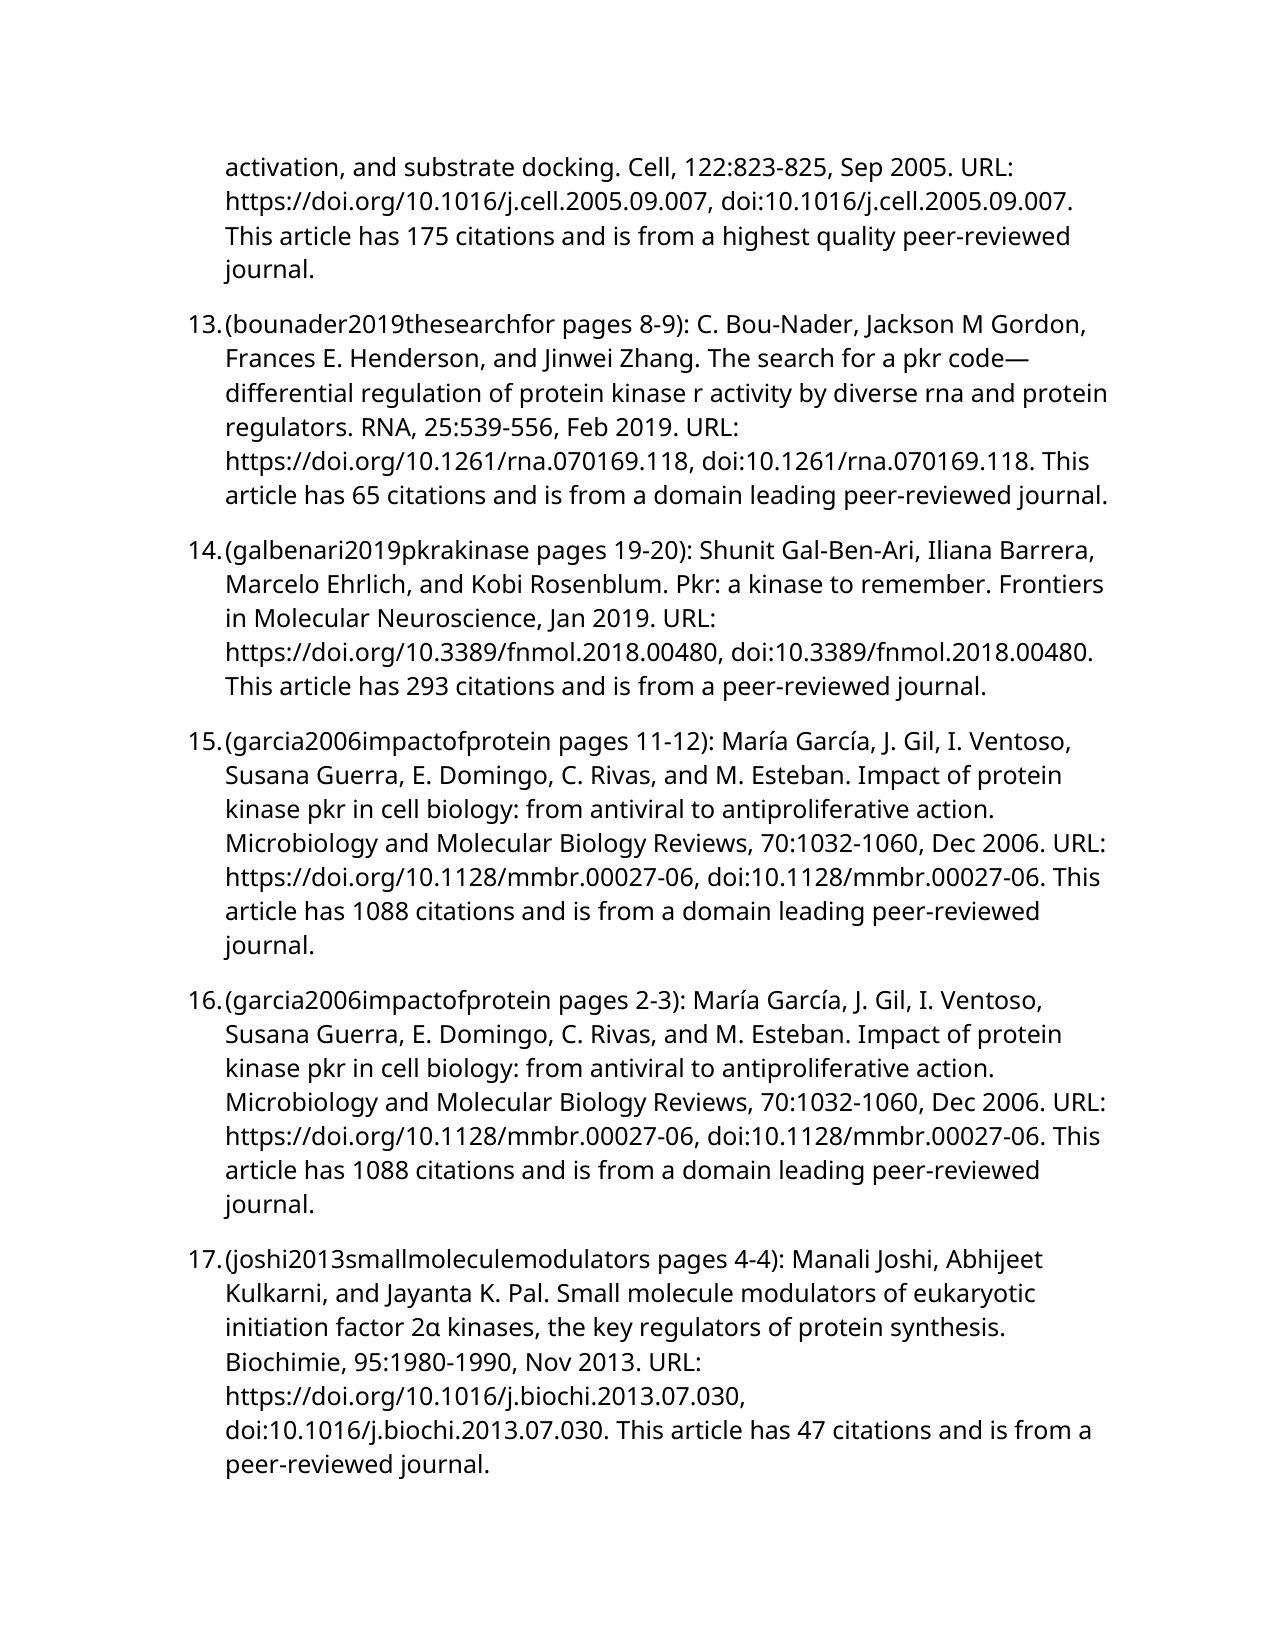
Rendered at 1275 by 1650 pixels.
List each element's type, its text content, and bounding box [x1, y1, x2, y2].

list (bounader2019thesearchfor pages 8-9): C. Bou-Nader, Jackson M Gordon, Frances E. Henderson, and Jinwei Zhang. The search for a pkr code—differential regulation of protein kinase r activity by diverse rna and protein regulators. RNA, 25:539-556, Feb 2019. URL: https://doi.org/10.1261/rna.070169.118, doi:10.1261/rna.070169.118. This article has 65 citations and is from a domain leading peer-reviewed journal. [187, 307, 1125, 511]
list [187, 150, 1125, 286]
list (joshi2013smallmoleculemodulators pages 4-4): Manali Joshi, Abhijeet Kulkarni, and Jayanta K. Pal. Small molecule modulators of eukaryotic initiation factor 2α kinases, the key regulators of protein synthesis. Biochimie, 95:1980-1990, Nov 2013. URL: https://doi.org/10.1016/j.biochi.2013.07.030, doi:10.1016/j.biochi.2013.07.030. This article has 47 citations and is from a peer-reviewed journal. [187, 1242, 1125, 1480]
list (garcia2006impactofprotein pages 11-12): María García, J. Gil, I. Ventoso, Susana Guerra, E. Domingo, C. Rivas, and M. Esteban. Impact of protein kinase pkr in cell biology: from antiviral to antiproliferative action. Microbiology and Molecular Biology Reviews, 70:1032-1060, Dec 2006. URL: https://doi.org/10.1128/mmbr.00027-06, doi:10.1128/mmbr.00027-06. This article has 1088 citations and is from a domain leading peer-reviewed journal. [187, 723, 1125, 962]
list (galbenari2019pkrakinase pages 19-20): Shunit Gal-Ben-Ari, Iliana Barrera, Marcelo Ehrlich, and Kobi Rosenblum. Pkr: a kinase to remember. Frontiers in Molecular Neuroscience, Jan 2019. URL: https://doi.org/10.3389/fnmol.2018.00480, doi:10.3389/fnmol.2018.00480. This article has 293 citations and is from a peer-reviewed journal. [187, 532, 1125, 703]
list (garcia2006impactofprotein pages 2-3): María García, J. Gil, I. Ventoso, Susana Guerra, E. Domingo, C. Rivas, and M. Esteban. Impact of protein kinase pkr in cell biology: from antiviral to antiproliferative action. Microbiology and Molecular Biology Reviews, 70:1032-1060, Dec 2006. URL: https://doi.org/10.1128/mmbr.00027-06, doi:10.1128/mmbr.00027-06. This article has 1088 citations and is from a domain leading peer-reviewed journal. [187, 983, 1125, 1221]
